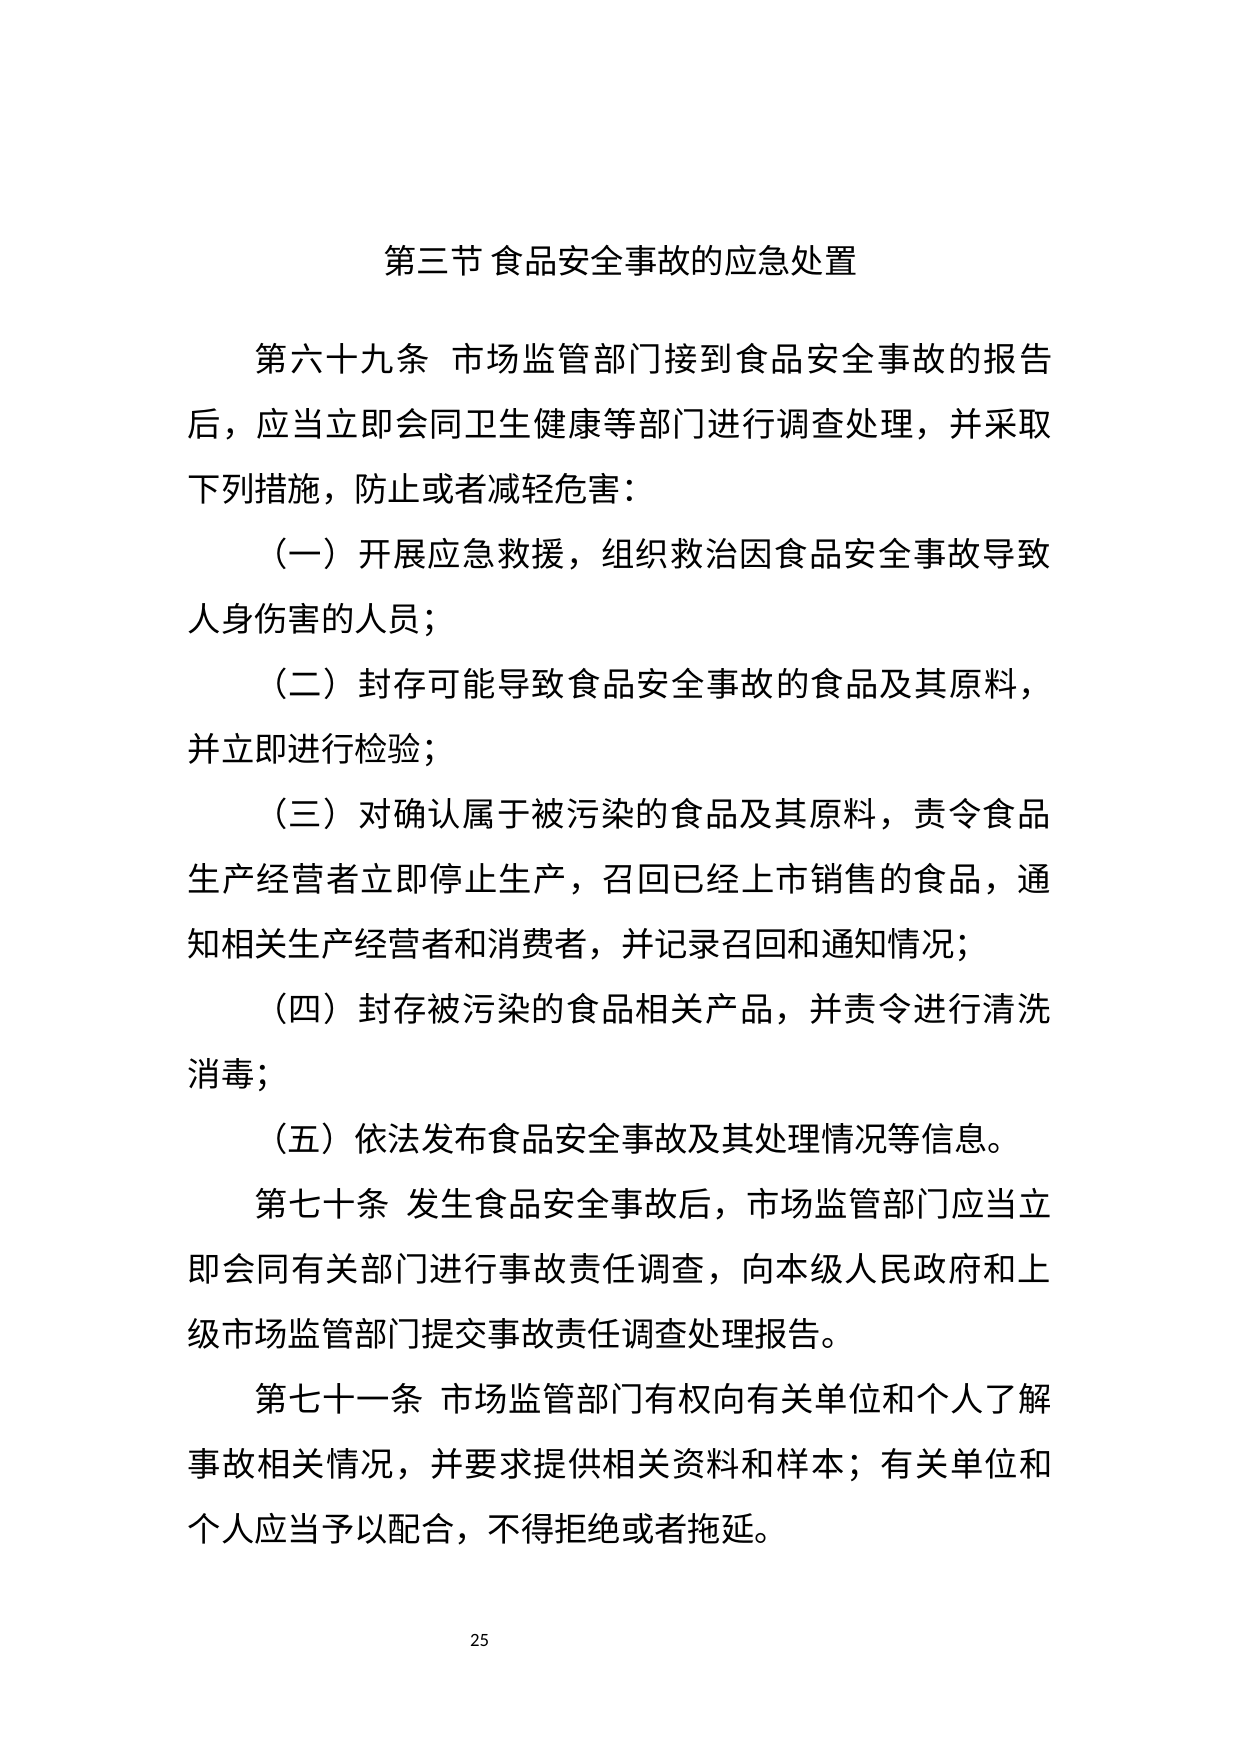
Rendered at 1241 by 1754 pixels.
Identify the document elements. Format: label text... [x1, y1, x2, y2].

list 第六十九条 市场监管部门接到食品安全事故的报告后，应当立即会同卫生健康等部门进行调查处理，并采取下列措施，防止或者减轻危害： [187, 324, 1053, 519]
list 第七十条 发生食品安全事故后，市场监管部门应当立即会同有关部门进行事故责任调查，向本级人民政府和上级市场监管部门提交事故责任调查处理报告。 [187, 1169, 1053, 1364]
list （一）开展应急救援，组织救治因食品安全事故导致人身伤害的人员； [187, 519, 1053, 649]
list （三）对确认属于被污染的食品及其原料，责令食品生产经营者立即停止生产，召回已经上市销售的食品，通知相关生产经营者和消费者，并记录召回和通知情况； [187, 779, 1053, 974]
list （四）封存被污染的食品相关产品，并责令进行清洗消毒； [187, 974, 1053, 1104]
list 第三节 食品安全事故的应急处置 [187, 227, 1053, 292]
list （五）依法发布食品安全事故及其处理情况等信息。 [187, 1104, 1053, 1169]
list （二）封存可能导致食品安全事故的食品及其原料，并立即进行检验； [187, 649, 1053, 779]
list 第七十一条 市场监管部门有权向有关单位和个人了解事故相关情况，并要求提供相关资料和样本；有关单位和个人应当予以配合，不得拒绝或者拖延。 [187, 1364, 1053, 1559]
